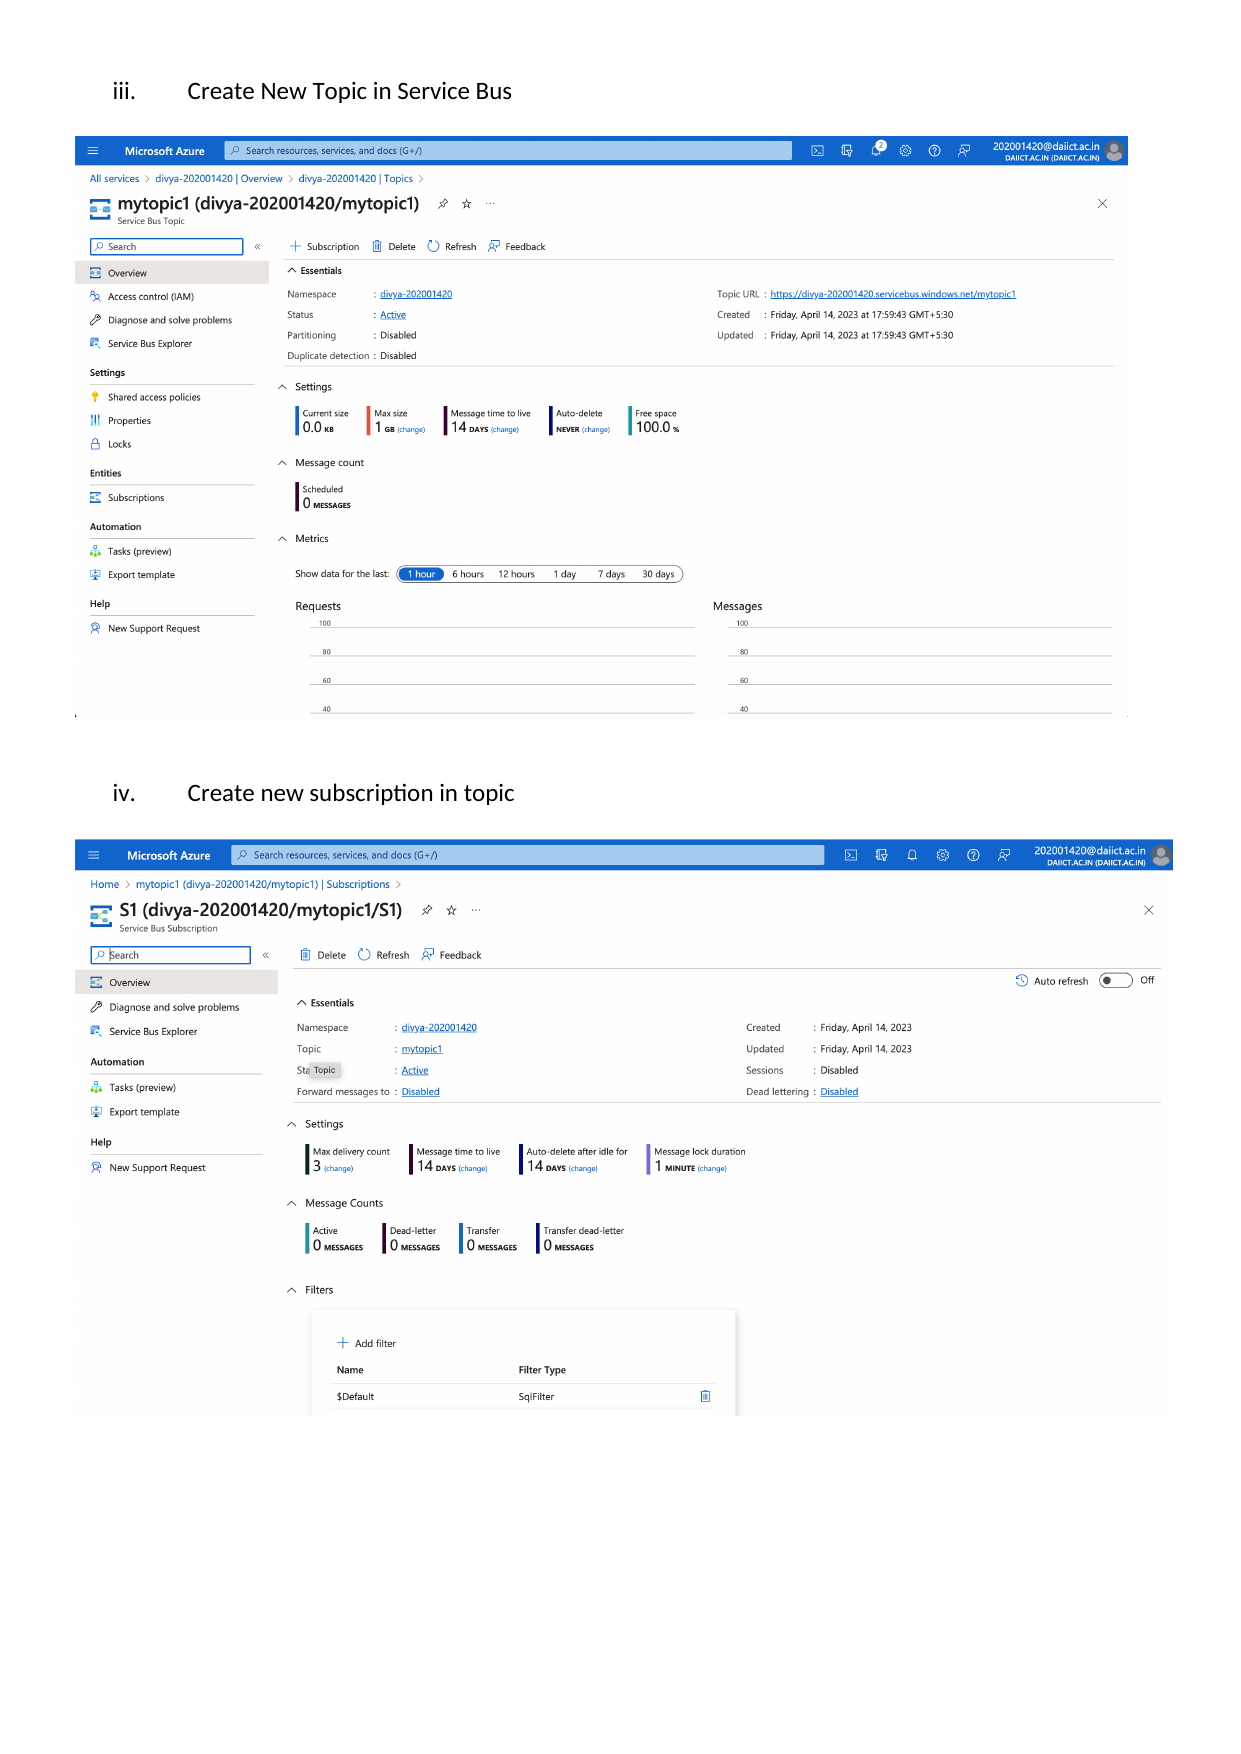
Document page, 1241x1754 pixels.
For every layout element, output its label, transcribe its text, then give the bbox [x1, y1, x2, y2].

list Create new subscription in topic [112, 777, 1165, 808]
picture [75, 838, 1173, 1416]
picture [75, 136, 1128, 717]
list Create New Topic in Service Bus [112, 75, 1165, 106]
